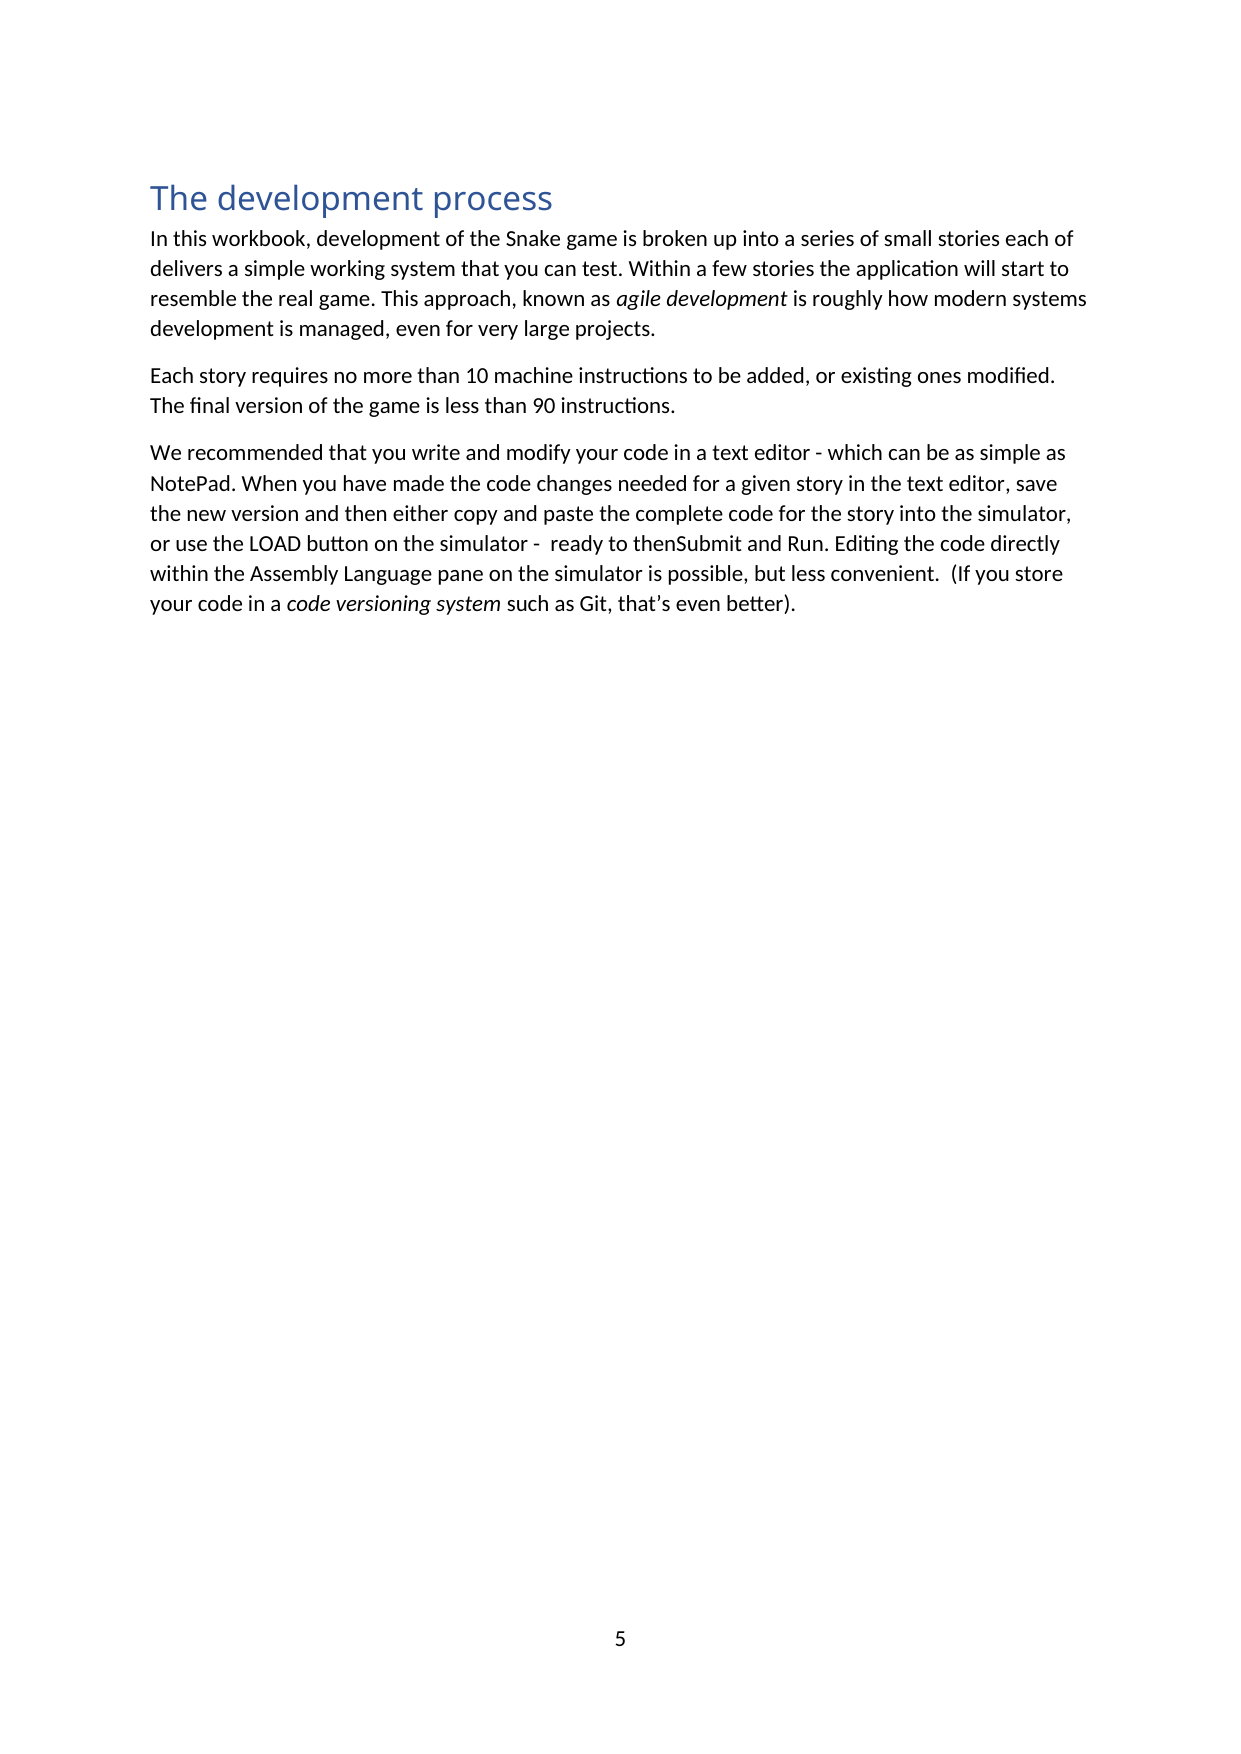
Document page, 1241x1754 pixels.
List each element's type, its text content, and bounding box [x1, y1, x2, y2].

subtitle The development process [150, 175, 1090, 220]
text Each story requires no more than 10 machine instructions to be added, or existing ones modified. The final version of the game is less than 90 instructions. [150, 361, 1090, 420]
text In this workbook, development of the Snake game is broken up into a series of small stories each of delivers a simple working system that you can test. Within a few stories the application will start to resemble the real game. This approach, known as agile development is roughly how modern systems development is managed, even for very large projects. [150, 224, 1090, 343]
text We recommended that you write and modify your code in a text editor - which can be as simple as NotePad. When you have made the code changes needed for a given story in the text editor, save the new version and then either copy and paste the complete code for the story into the simulator, or use the LOAD button on the simulator - ready to thenSubmit and Run. Editing the code directly within the Assembly Language pane on the simulator is possible, but less convenient. (If you store your code in a code versioning system such as Git, that’s even better). [150, 438, 1090, 618]
